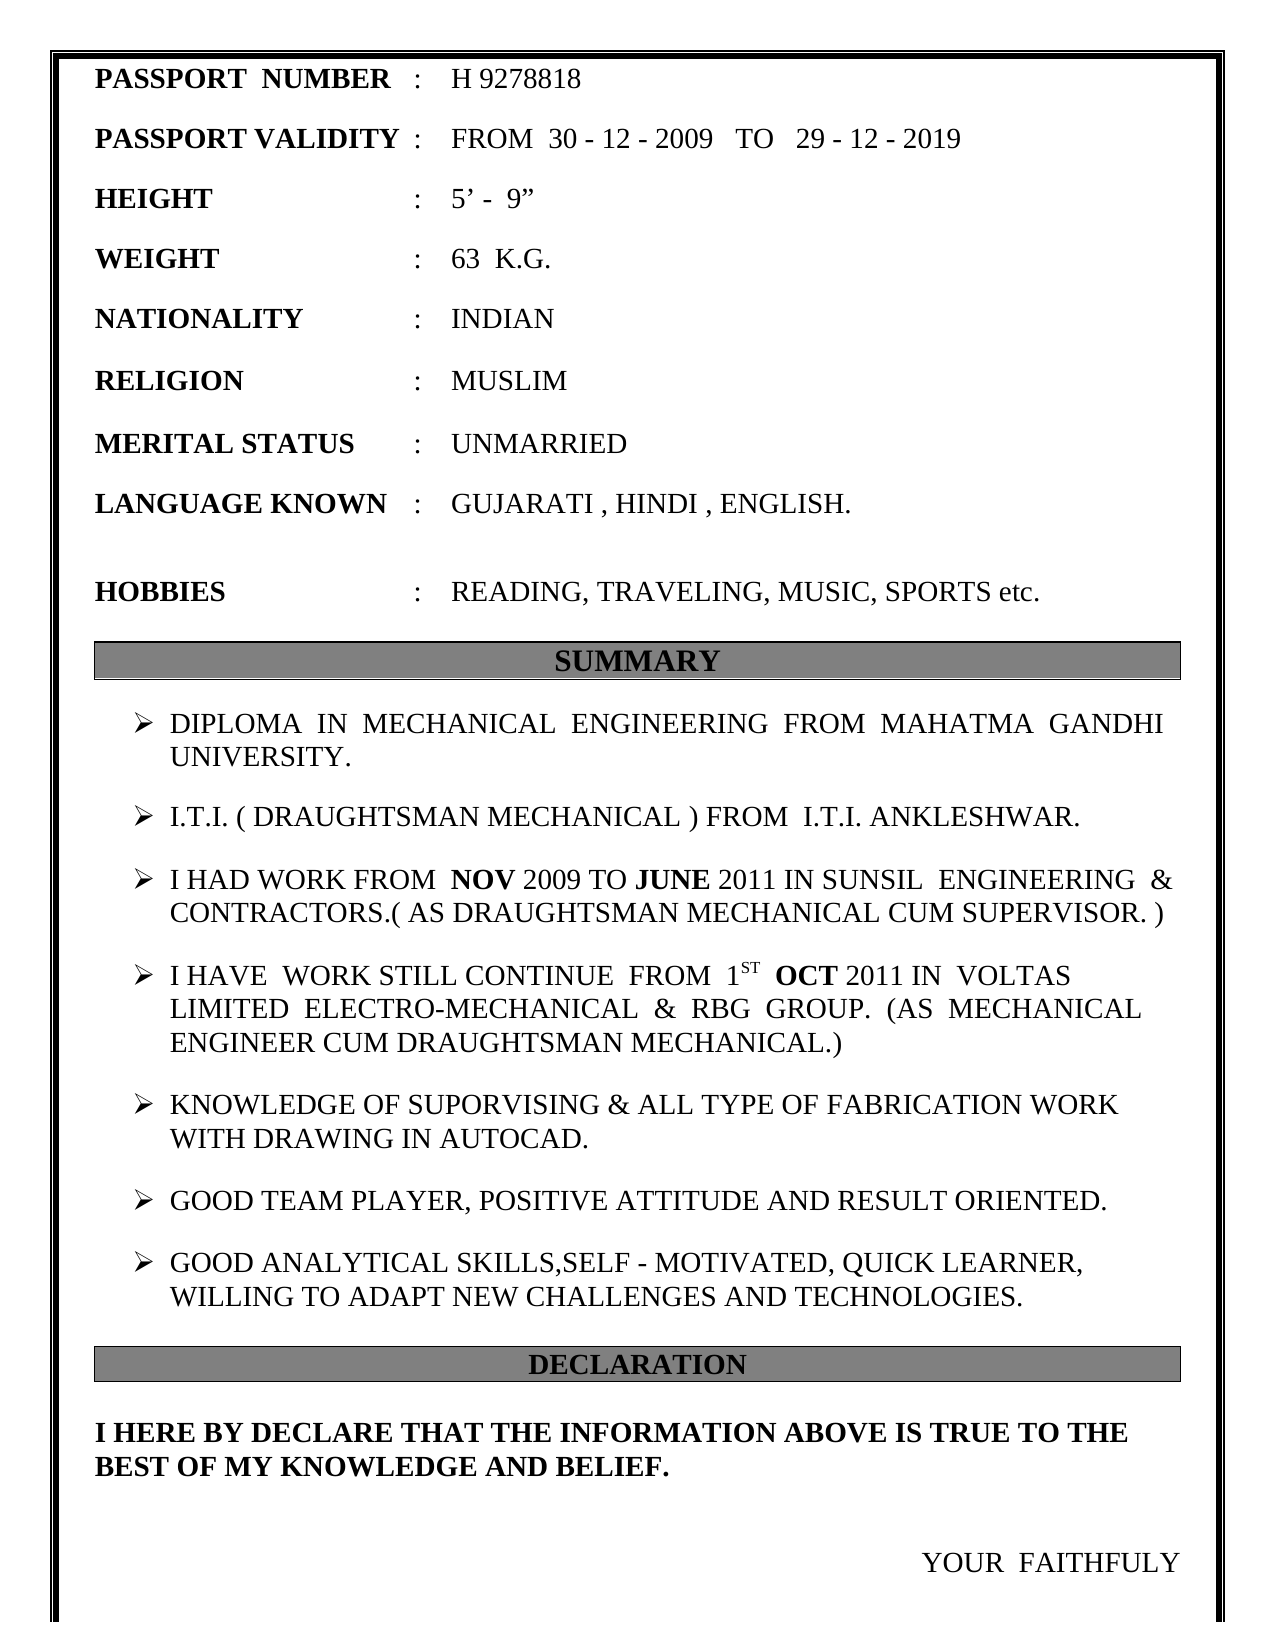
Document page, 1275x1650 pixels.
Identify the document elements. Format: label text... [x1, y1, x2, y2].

text HEIGHT : 5’ - 9” [94, 181, 1181, 215]
list KNOWLEDGE OF SUPORVISING & ALL TYPE OF FABRICATION WORK WITH DRAWING IN AUTOCAD. [132, 1087, 1181, 1154]
list I HAVE WORK STILL CONTINUE FROM 1ST OCT 2011 IN VOLTAS LIMITED ELECTRO-MECHANICAL & RBG GROUP. (AS MECHANICAL ENGINEER CUM DRAUGHTSMAN MECHANICAL.) [132, 958, 1181, 1058]
list GOOD TEAM PLAYER, POSITIVE ATTITUDE AND RESULT ORIENTED. [132, 1183, 1181, 1217]
text RELIGION : MUSLIM [94, 363, 1181, 397]
text MERITAL STATUS : UNMARRIED [94, 426, 1181, 459]
table_header SUMMARY [95, 643, 1180, 678]
text LANGUAGE KNOWN : GUJARATI , HINDI , ENGLISH. [94, 486, 1181, 519]
table_header DECLARATION [95, 1347, 1180, 1381]
text HOBBIES : READING, TRAVELING, MUSIC, SPORTS etc. [94, 574, 1181, 608]
text PASSPORT NUMBER : H 9278818 [94, 62, 1181, 95]
list I HAD WORK FROM NOV 2009 TO JUNE 2011 IN SUNSIL ENGINEERING & CONTRACTORS.( AS DRAUGHTSMAN MECHANICAL CUM SUPERVISOR. ) [132, 862, 1181, 929]
text PASSPORT VALIDITY : FROM 30 - 12 - 2009 TO 29 - 12 - 2019 [94, 122, 1181, 155]
text NATIONALITY : INDIAN [94, 301, 1181, 335]
list GOOD ANALYTICAL SKILLS,SELF - MOTIVATED, QUICK LEARNER, WILLING TO ADAPT NEW CHALLENGES AND TECHNOLOGIES. [132, 1246, 1181, 1313]
text WEIGHT : 63 K.G. [94, 241, 1181, 275]
list I.T.I. ( DRAUGHTSMAN MECHANICAL ) FROM I.T.I. ANKLESHWAR. [132, 799, 1181, 833]
text YOUR FAITHFULY [94, 1545, 1181, 1578]
list DIPLOMA IN MECHANICAL ENGINEERING FROM MAHATMA GANDHI UNIVERSITY. [132, 706, 1181, 773]
text I HERE BY DECLARE THAT THE INFORMATION ABOVE IS TRUE TO THE BEST OF MY KNOWLEDGE AND BELIEF. [94, 1415, 1181, 1482]
